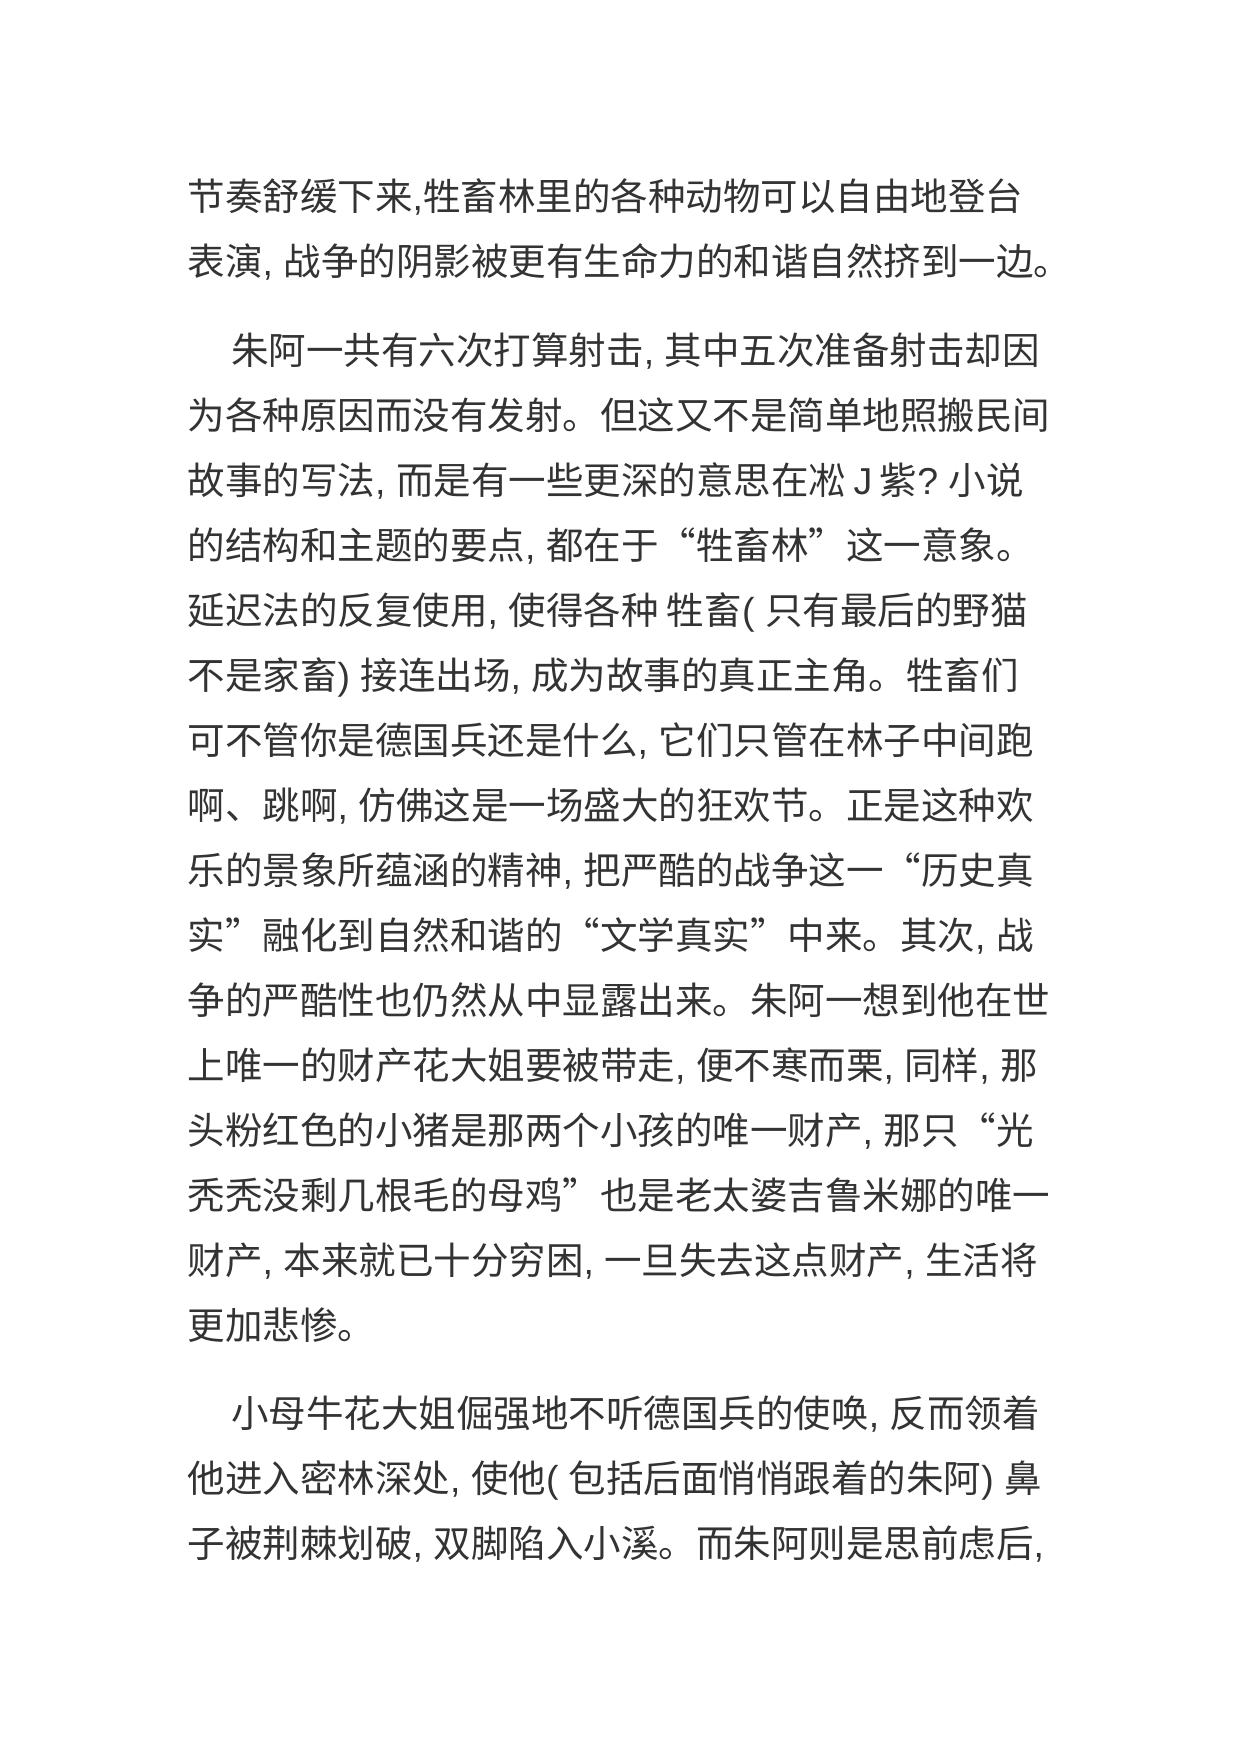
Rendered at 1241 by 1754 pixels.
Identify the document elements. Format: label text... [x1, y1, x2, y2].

text 朱阿一共有六次打算射击, 其中五次准备射击却因为各种原因而没有发射。但这又不是简单地照搬民间故事的写法, 而是有一些更深的意思在凇J紫? 小说的结构和主题的要点, 都在于“牲畜林”这一意象。延迟法的反复使用, 使得各种 牲畜( 只有最后的野猫不是家畜) 接连出场, 成为故事的真正主角。牲畜们可不管你是德国兵还是什么, 它们只管在林子中间跑啊、跳啊, 仿佛这是一场盛大的狂欢节。正是这种欢乐的景象所蕴涵的精神, 把严酷的战争这一“历史真实”融化到自然和谐的“文学真实”中来。其次, 战争的严酷性也仍然从中显露出来。朱阿一想到他在世上唯一的财产花大姐要被带走, 便不寒而栗, 同样, 那头粉红色的小猪是那两个小孩的唯一财产, 那只“光秃秃没剩几根毛的母鸡”也是老太婆吉鲁米娜的唯一财产, 本来就已十分穷困, 一旦失去这点财产, 生活将更加悲惨。 [187, 315, 1053, 1355]
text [187, 162, 1053, 292]
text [187, 1379, 1053, 1574]
